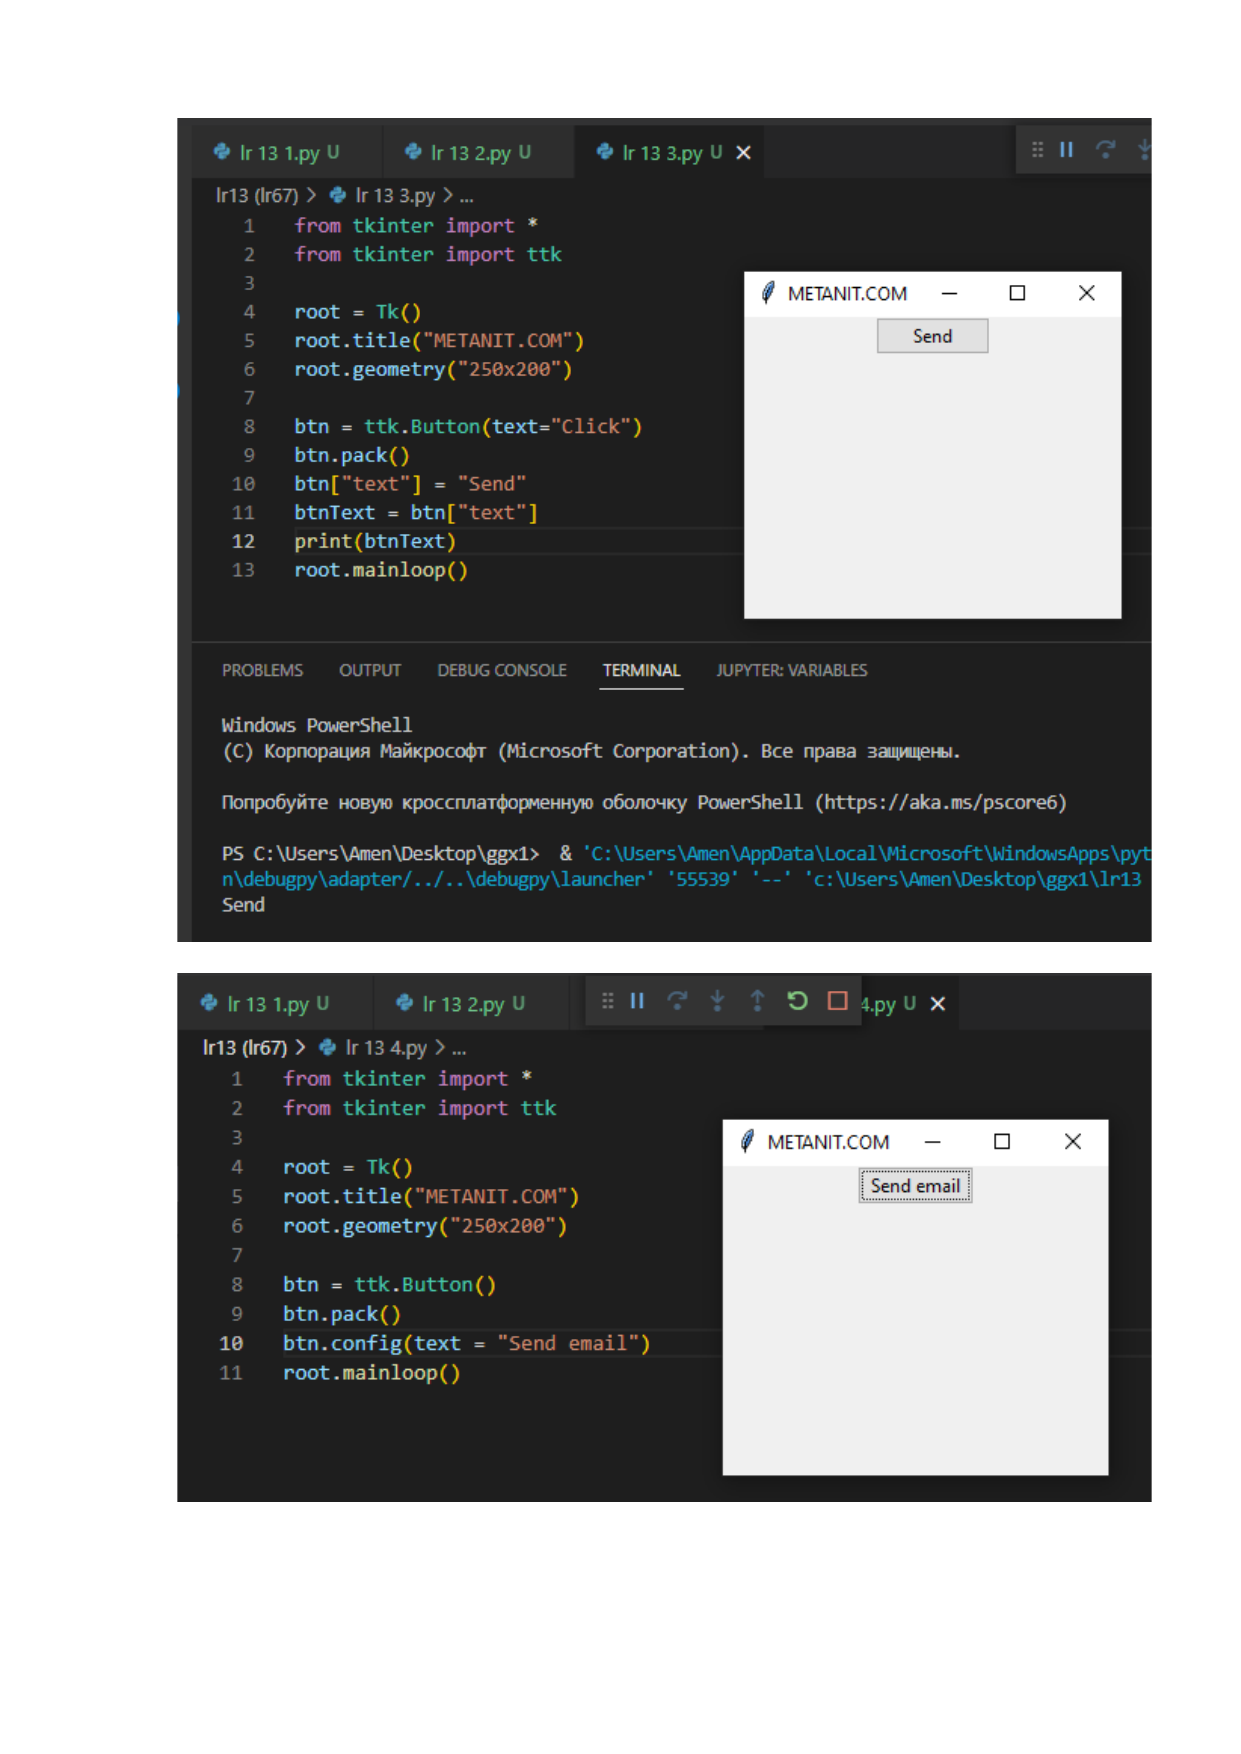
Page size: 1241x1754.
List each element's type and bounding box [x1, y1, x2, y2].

picture [177, 118, 1152, 942]
picture [177, 973, 1152, 1502]
